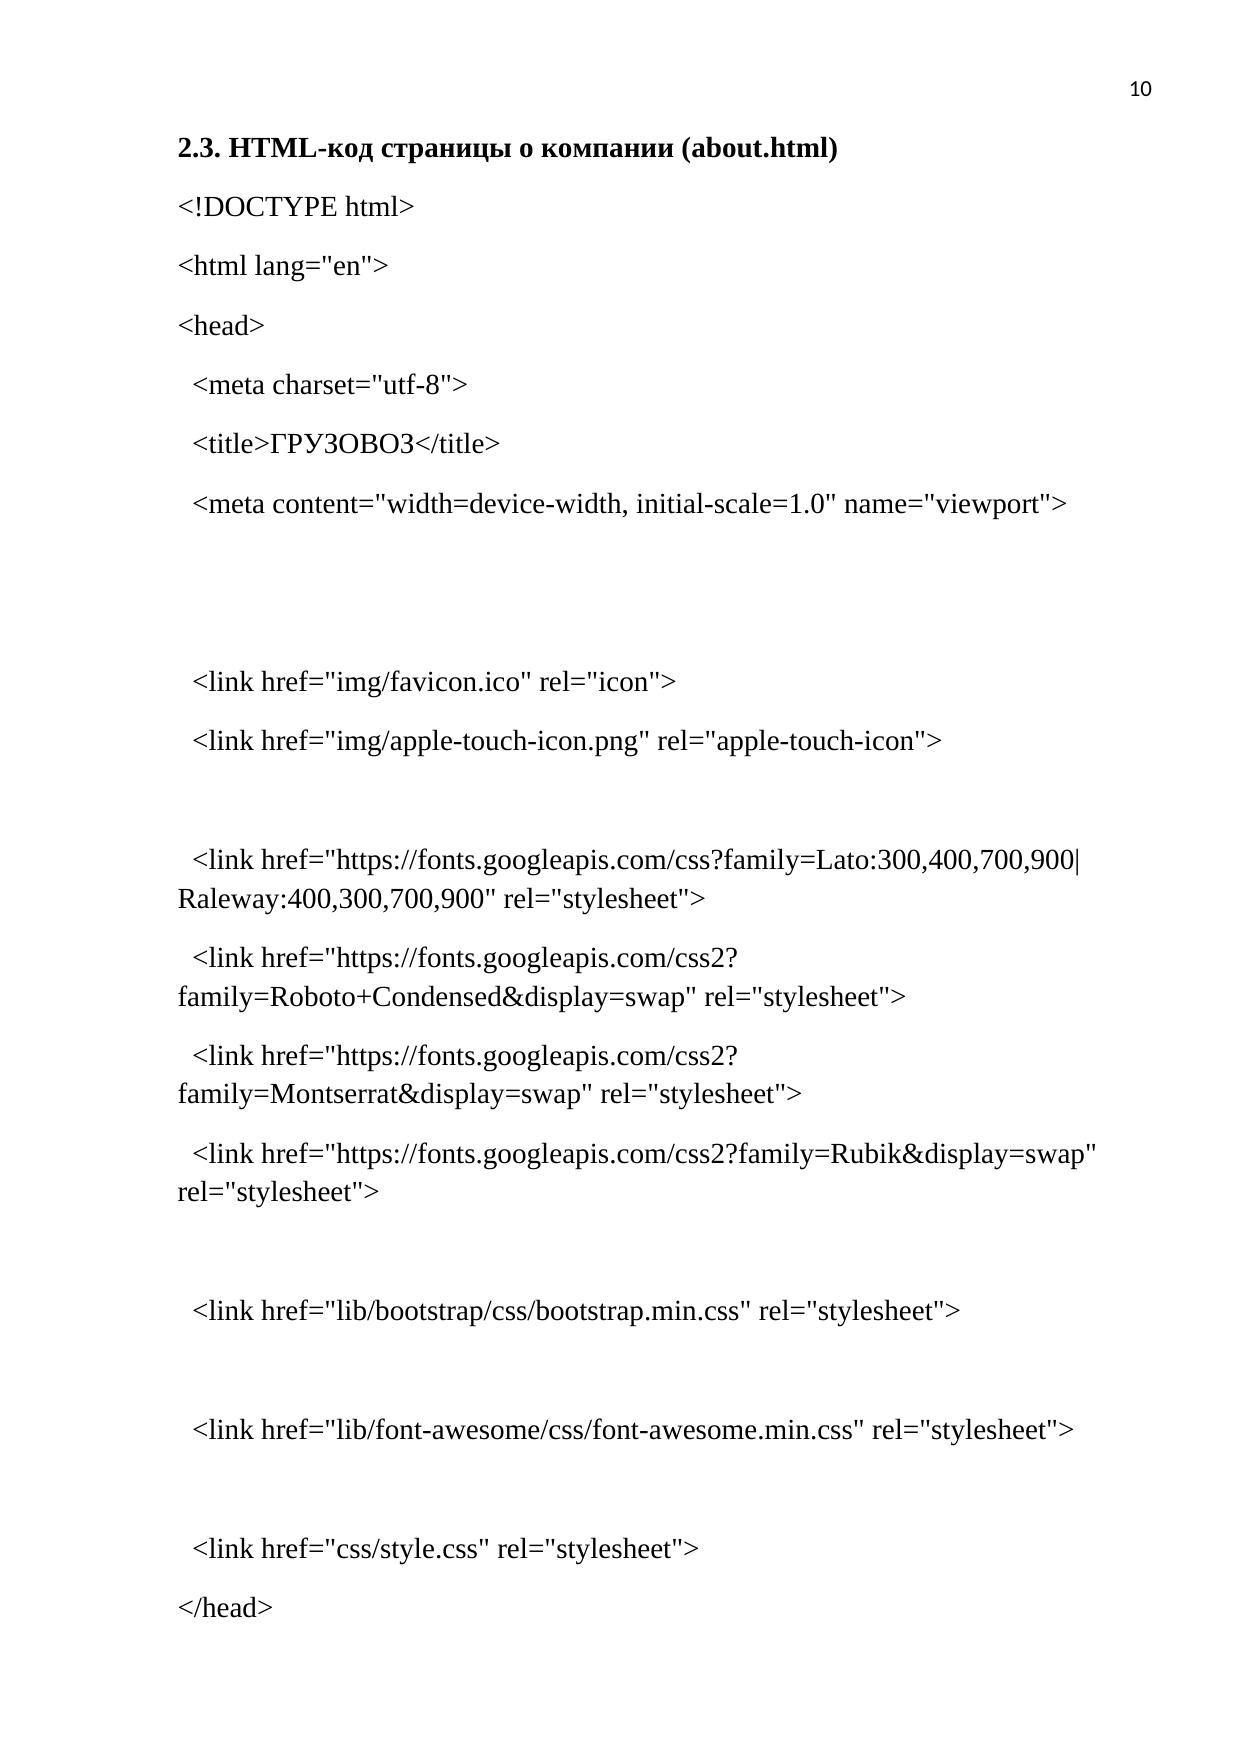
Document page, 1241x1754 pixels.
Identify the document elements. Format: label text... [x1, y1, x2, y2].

text <link href="https://fonts.googleapis.com/css?family=Lato:300,400,700,900|Raleway:400,300,700,900" rel="stylesheet"> [177, 842, 1152, 914]
text </head> [177, 1590, 1152, 1624]
text <head> [177, 308, 1152, 341]
text <link href="https://fonts.googleapis.com/css2?family=Roboto+Condensed&display=swap" rel="stylesheet"> [177, 940, 1152, 1012]
text <link href="img/apple-touch-icon.png" rel="apple-touch-icon"> [177, 723, 1152, 757]
text <link href="img/favicon.ico" rel="icon"> [177, 664, 1152, 698]
text <meta content="width=device-width, initial-scale=1.0" name="viewport"> [177, 486, 1152, 519]
text <html lang="en"> [177, 248, 1152, 282]
text <title>ГРУЗОВОЗ</title> [177, 427, 1152, 460]
text <meta charset="utf-8"> [177, 367, 1152, 401]
text <link href="https://fonts.googleapis.com/css2?family=Rubik&display=swap" rel="stylesheet"> [177, 1136, 1152, 1208]
text <link href="lib/bootstrap/css/bootstrap.min.css" rel="stylesheet"> [177, 1293, 1152, 1327]
text <!DOCTYPE html> [177, 189, 1152, 223]
text <link href="lib/font-awesome/css/font-awesome.min.css" rel="stylesheet"> [177, 1412, 1152, 1446]
text 2.3. HTML-код страницы о компании (about.html) [177, 130, 1152, 163]
text <link href="https://fonts.googleapis.com/css2?family=Montserrat&display=swap" rel="stylesheet"> [177, 1038, 1152, 1110]
text <link href="css/style.css" rel="stylesheet"> [177, 1531, 1152, 1564]
